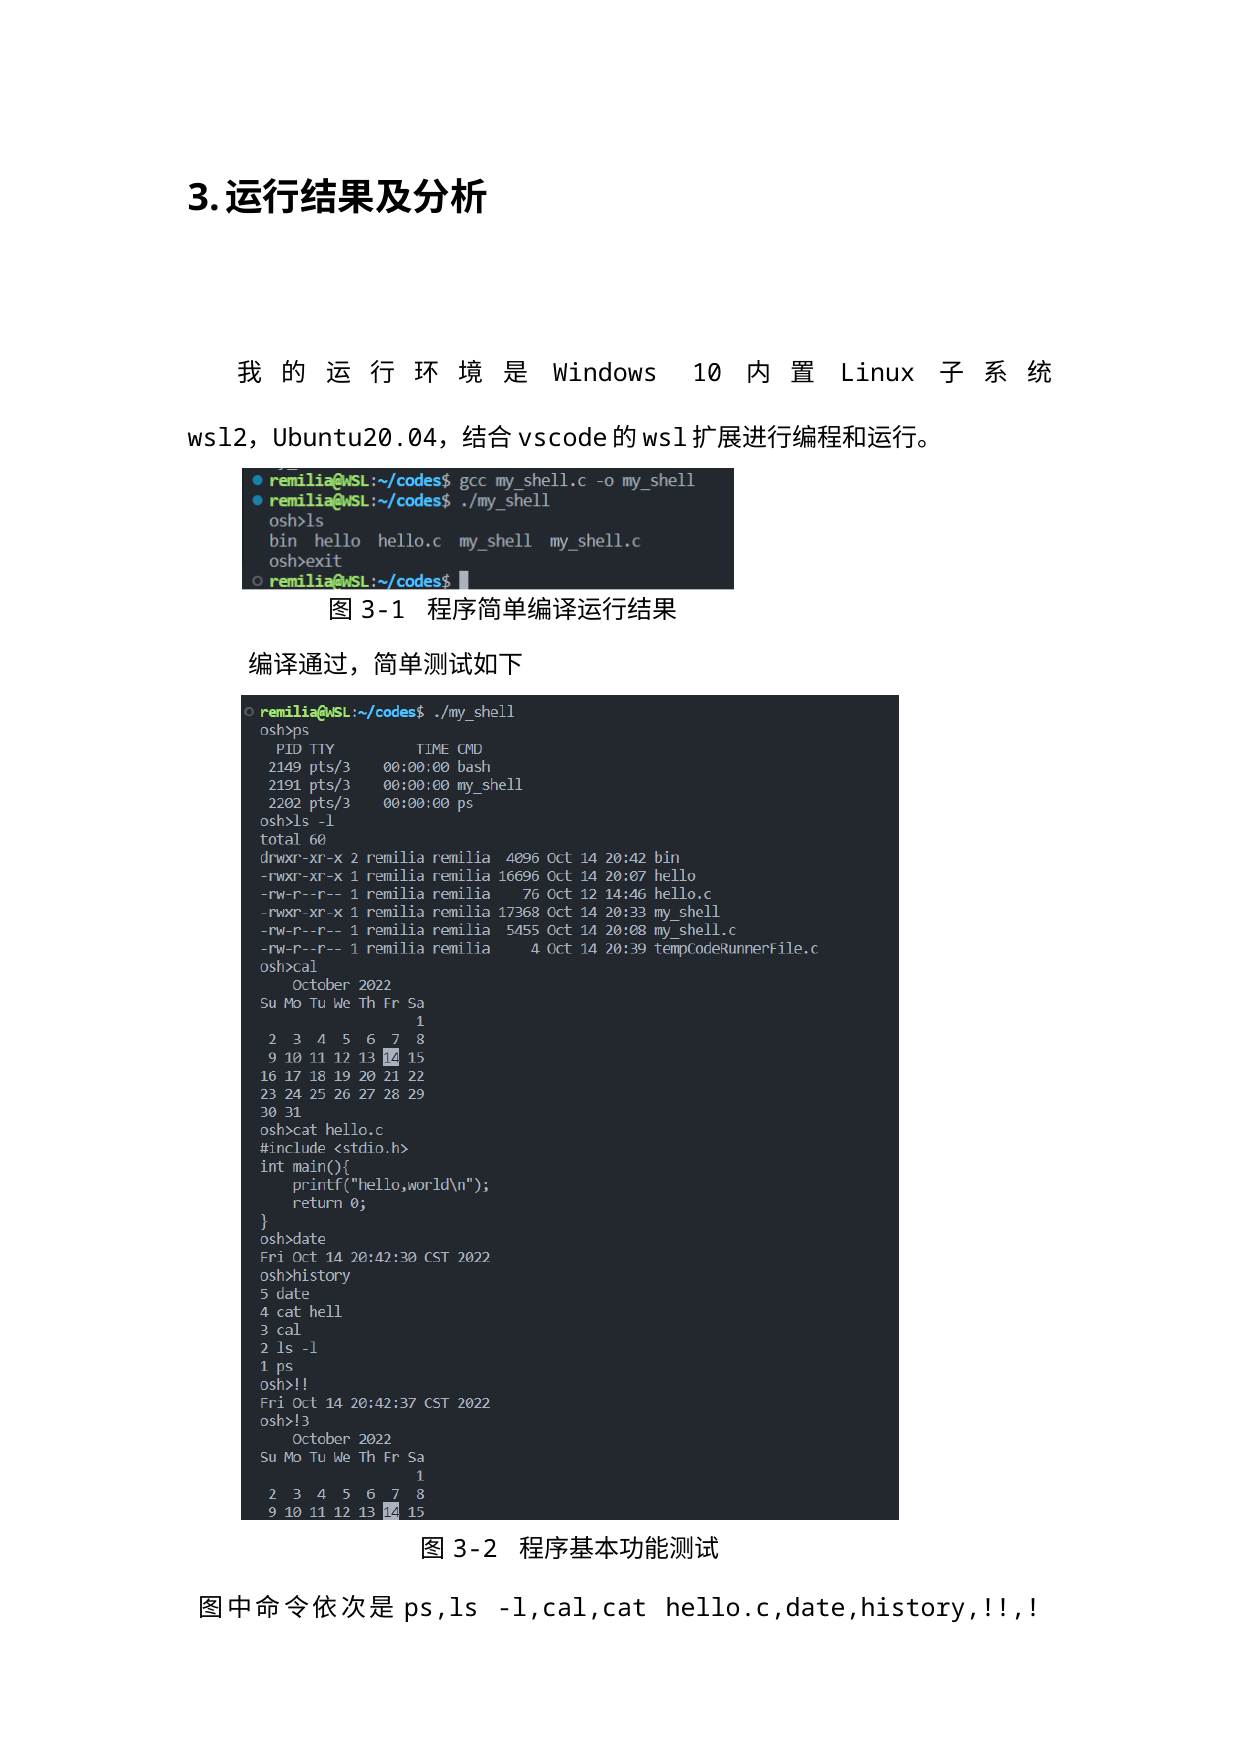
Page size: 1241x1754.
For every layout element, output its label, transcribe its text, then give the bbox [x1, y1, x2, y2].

picture [241, 695, 899, 1520]
text 我的运行环境是Windows 10内置Linux子系统wsl2，Ubuntu20.04，结合vscode的wsl扩展进行编程和运行。 [187, 338, 1053, 468]
picture [242, 468, 734, 589]
table_header 编译通过，简单测试如下 [188, 468, 1052, 696]
table_cell 图中命令依次是ps,ls -l,cal,cat hello.c,date,history,!!,!3，运行结果正确。 [188, 696, 1052, 1604]
subtitle 运行结果及分析 [187, 162, 1053, 227]
